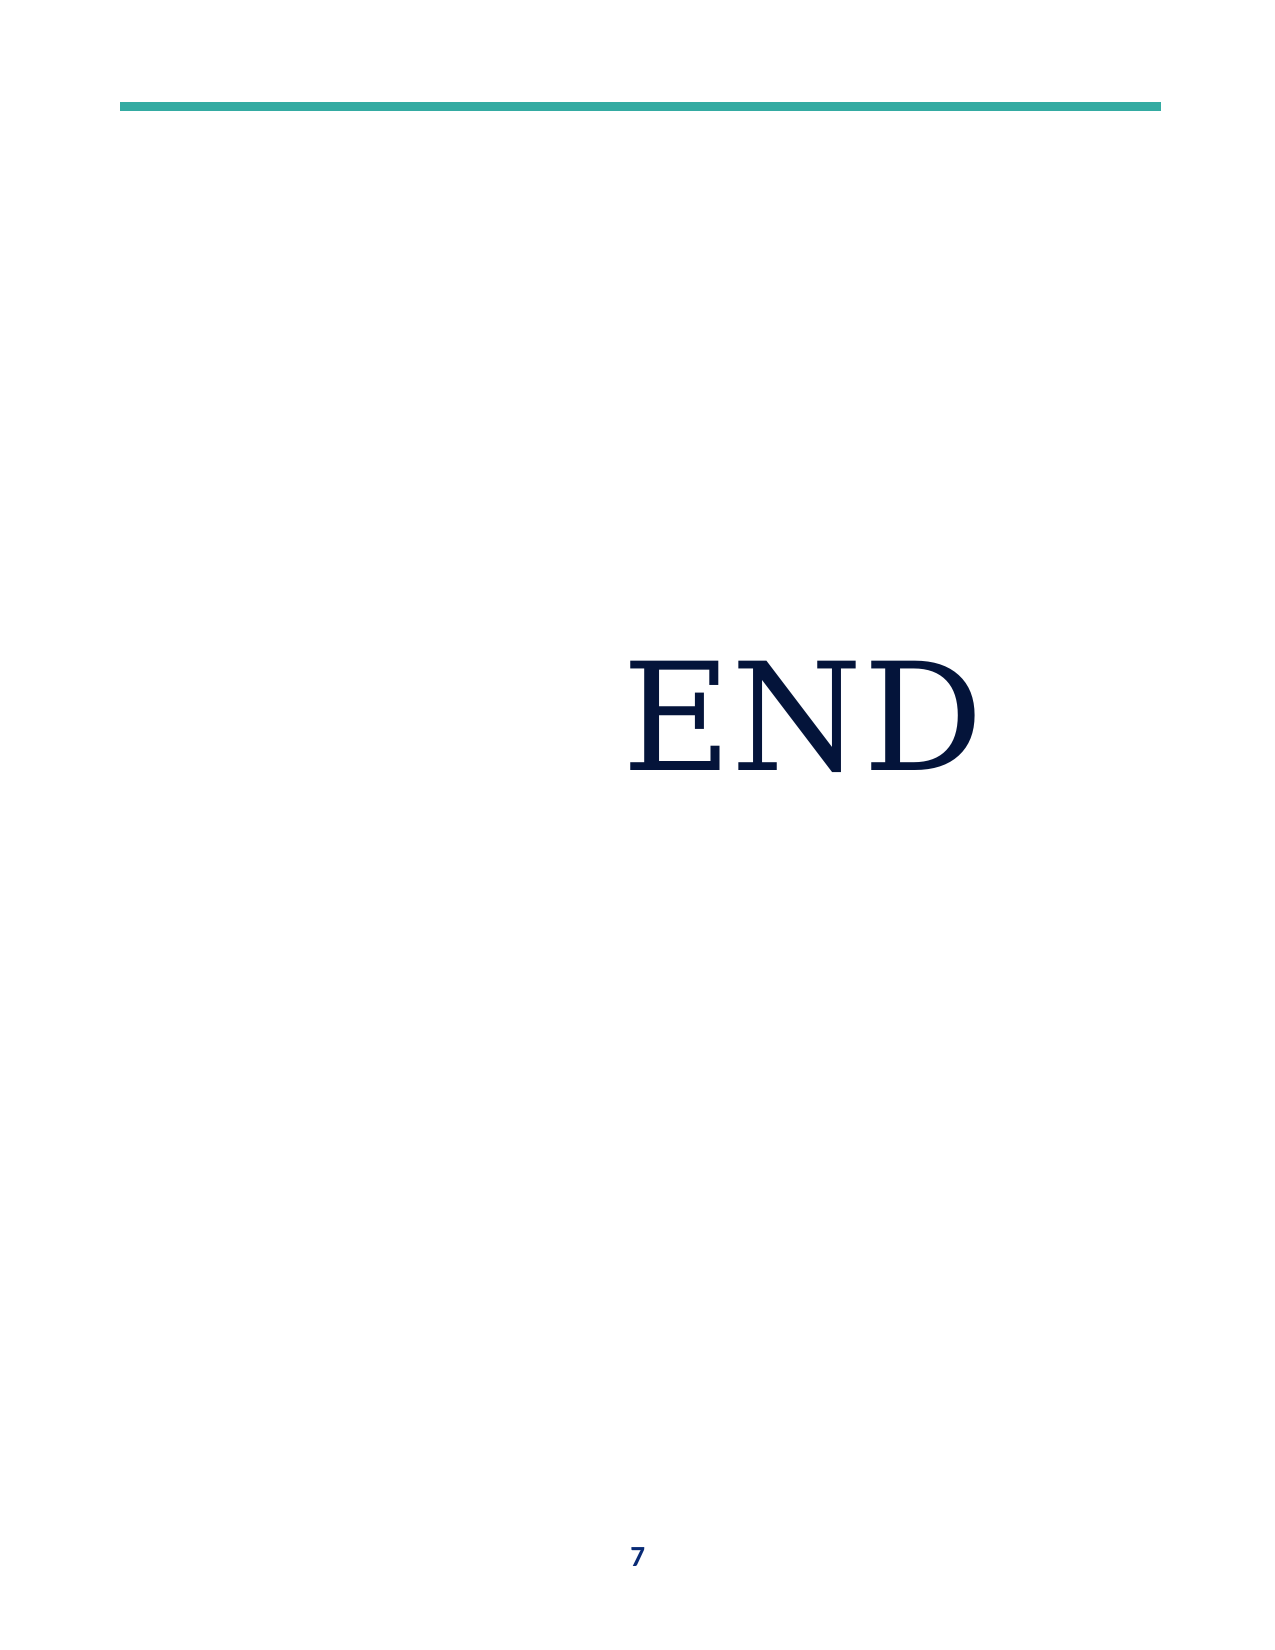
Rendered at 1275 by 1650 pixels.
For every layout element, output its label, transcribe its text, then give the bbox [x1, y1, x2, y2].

text END [242, 622, 1155, 802]
